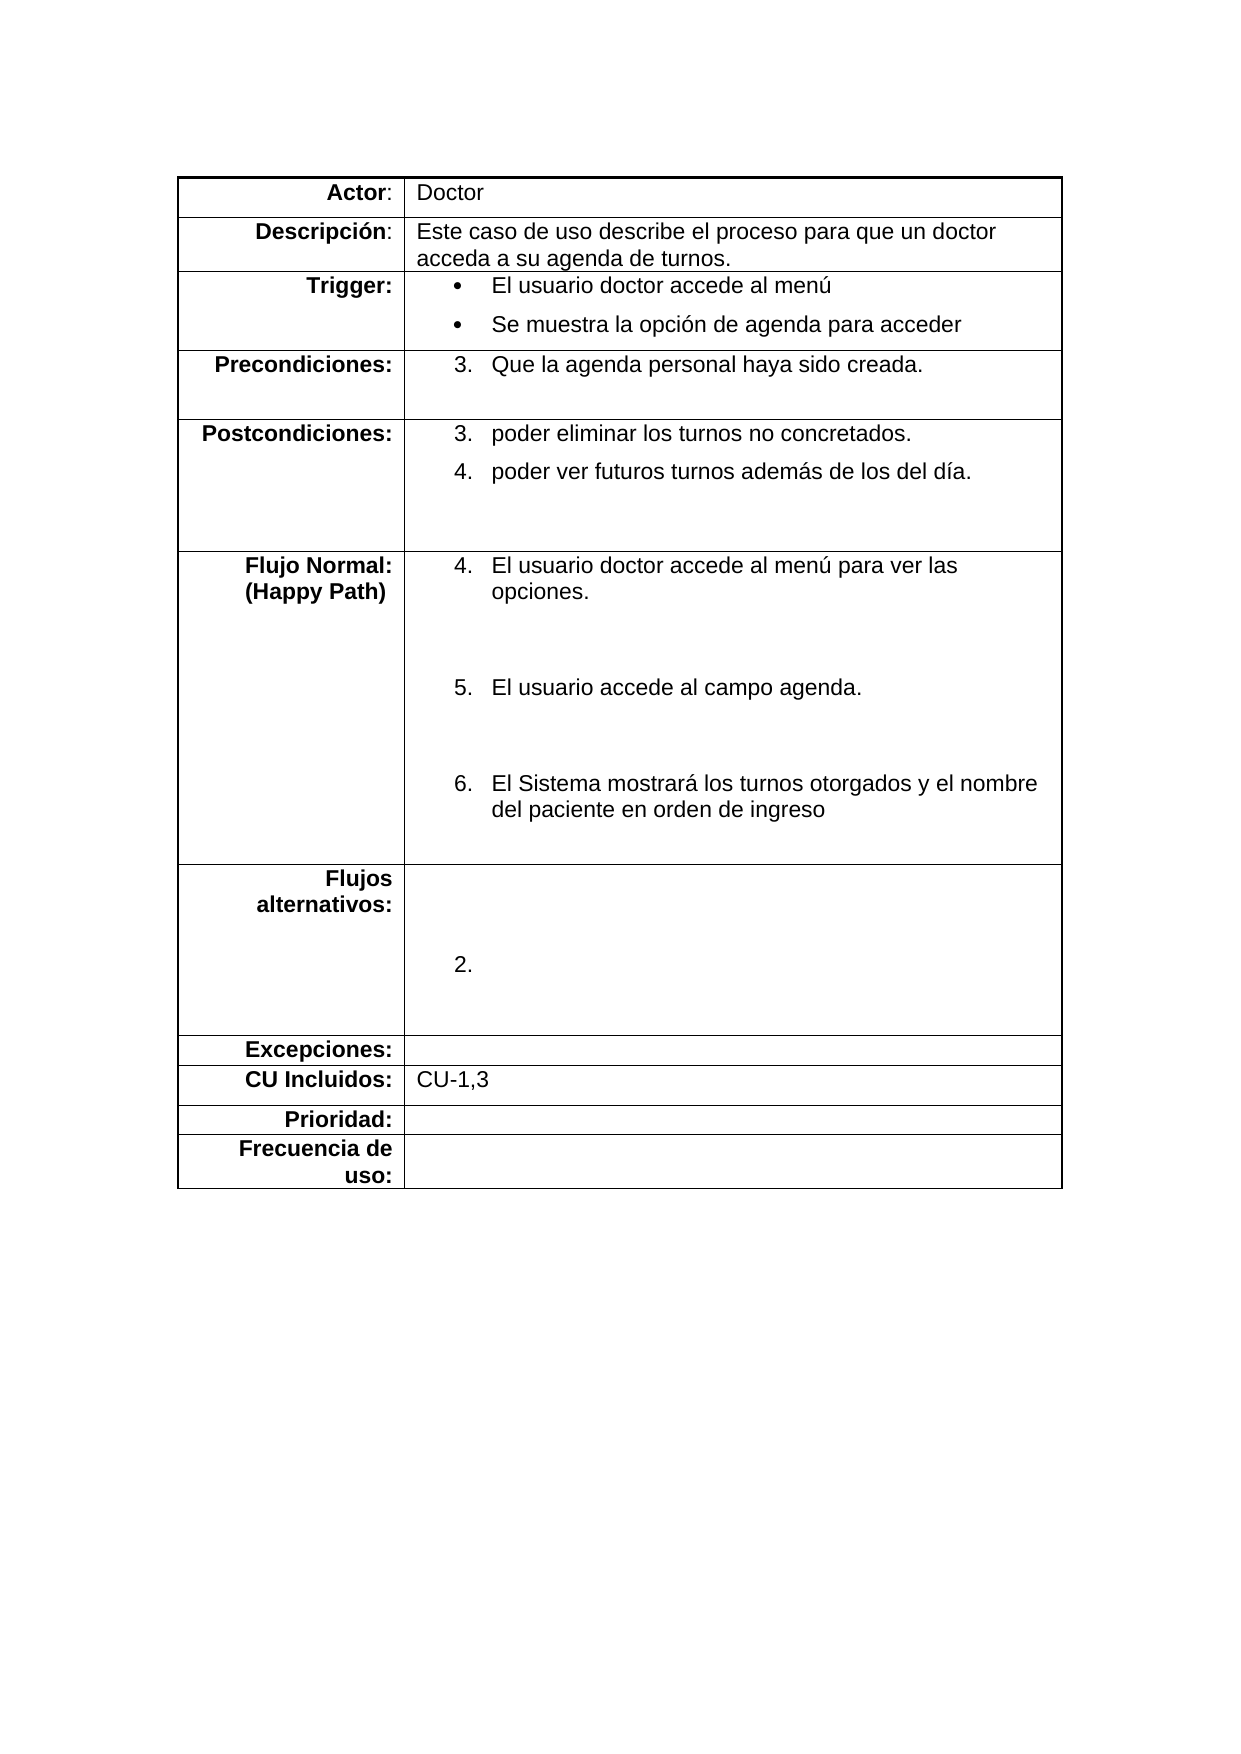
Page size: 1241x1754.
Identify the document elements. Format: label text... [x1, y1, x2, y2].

table_cell Que la agenda personal haya sido creada. [405, 351, 1061, 418]
table_cell Excepciones: [179, 1036, 404, 1064]
table_cell poder eliminar los turnos no concretados. poder ver futuros turnos además de los del día. [405, 420, 1061, 551]
table_cell Precondiciones: [179, 351, 404, 418]
table_cell El usuario doctor accede al menú Se muestra la opción de agenda para acceder [405, 272, 1061, 350]
table_cell [405, 1036, 1061, 1064]
table_cell Postcondiciones: [179, 420, 404, 551]
table_cell Prioridad: [179, 1106, 404, 1134]
table_cell [405, 1106, 1061, 1134]
table_cell CU-1,3 [405, 1066, 1061, 1104]
table_cell [405, 1135, 1061, 1188]
table_cell Flujos alternativos: [179, 865, 404, 1035]
table_cell Este caso de uso describe el proceso para que un doctor acceda a su agenda de turnos. [405, 218, 1061, 271]
table_header Doctor [405, 179, 1061, 217]
table_cell [405, 865, 1061, 1035]
table_cell Flujo Normal: (Happy Path) [179, 552, 404, 863]
table_cell Frecuencia de uso: [179, 1135, 404, 1188]
table_cell El usuario doctor accede al menú para ver las opciones. El usuario accede al campo agenda. El Sistema mostrará los turnos otorgados y el nombre del paciente en orden de ingreso [405, 552, 1061, 863]
table_cell Descripción: [179, 218, 404, 271]
table_cell Trigger: [179, 272, 404, 350]
table_cell CU Incluidos: [179, 1066, 404, 1104]
table_header Actor: [179, 179, 404, 217]
